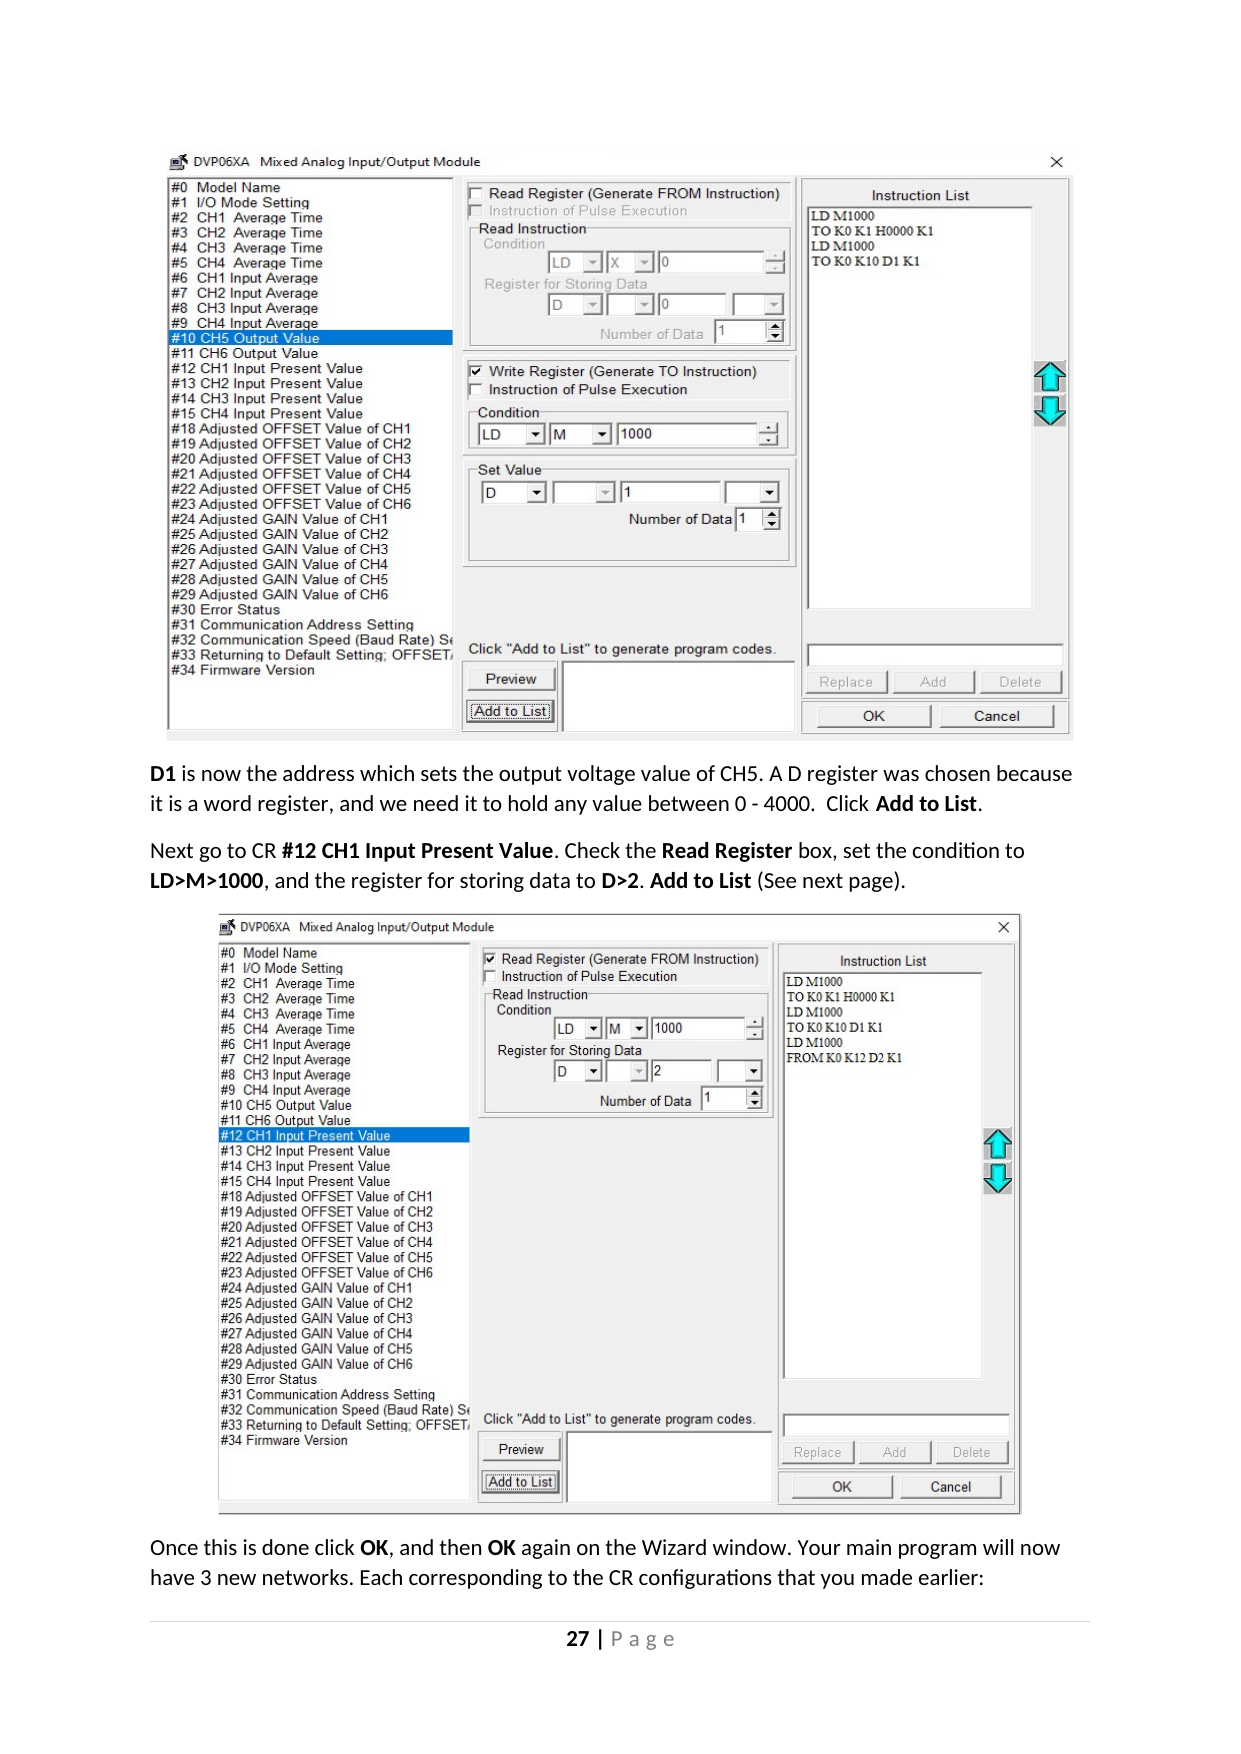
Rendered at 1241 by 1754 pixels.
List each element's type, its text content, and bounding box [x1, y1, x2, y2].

text Next go to CR #12 CH1 Input Present Value. Check the Read Register box, set the condition to LD>M>1000, and the register for storing data to D>2. Add to List (See next page). [150, 836, 1090, 894]
text Once this is done click OK, and then OK again on the Wizard window. Your main program will now have 3 new networks. Each corresponding to the CR configurations that you made earlier: [150, 1533, 1090, 1591]
picture [218, 913, 1022, 1515]
picture [166, 150, 1074, 741]
text D1 is now the address which sets the output voltage value of CH5. A D register was chosen because it is a word register, and we need it to hold any value between 0 - 4000. Click Add to List. [150, 759, 1090, 817]
